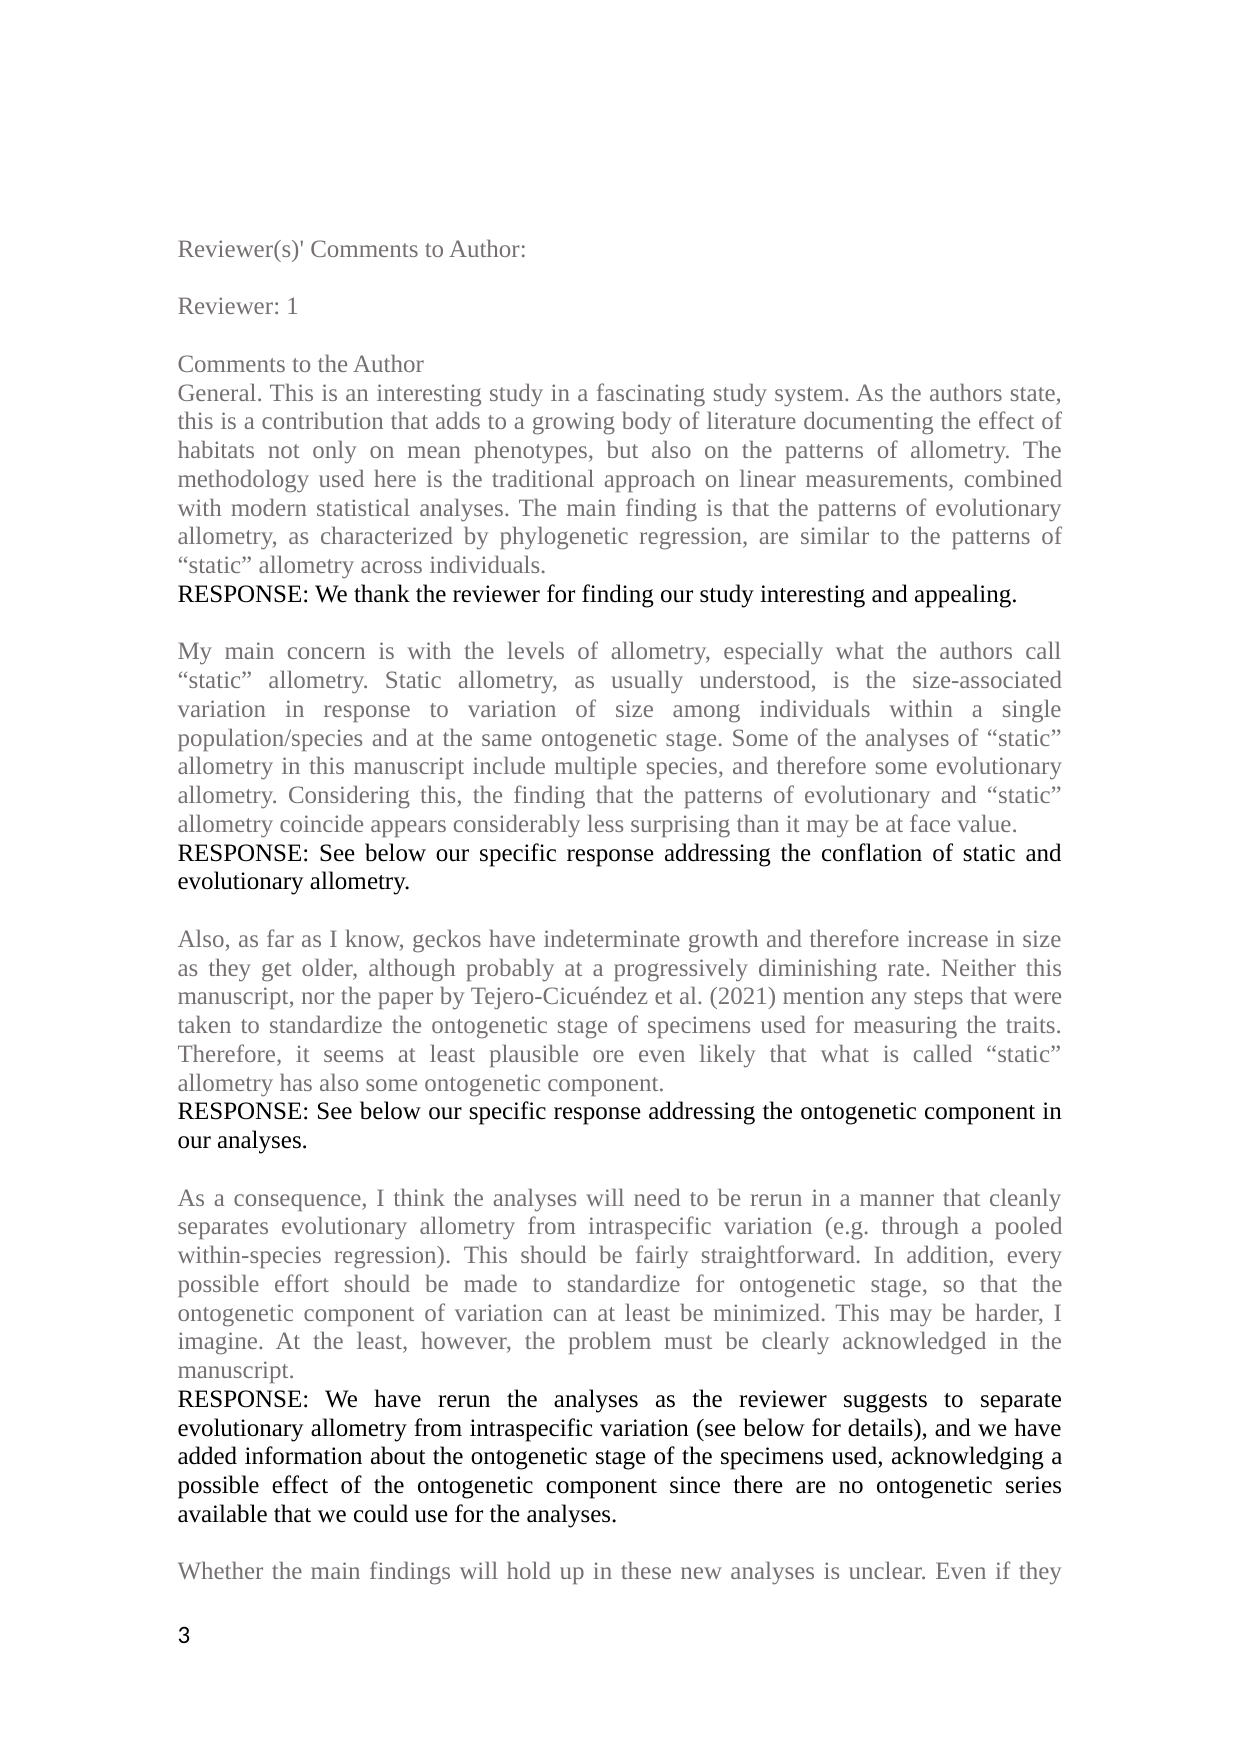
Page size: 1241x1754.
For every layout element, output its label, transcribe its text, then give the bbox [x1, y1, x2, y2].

text RESPONSE: We thank the reviewer for finding our study interesting and appealing. [177, 579, 1063, 608]
text My main concern is with the levels of allometry, especially what the authors call “static” allometry. Static allometry, as usually understood, is the size-associated variation in response to variation of size among individuals within a single population/species and at the same ontogenetic stage. Some of the analyses of “static” allometry in this manuscript include multiple species, and therefore some evolutionary allometry. Considering this, the finding that the patterns of evolutionary and “static” allometry coincide appears considerably less surprising than it may be at face value. [177, 608, 1063, 838]
text Also, as far as I know, geckos have indeterminate growth and therefore increase in size as they get older, although probably at a progressively diminishing rate. Neither this manuscript, nor the paper by Tejero-Cicuéndez et al. (2021) mention any steps that were taken to standardize the ontogenetic stage of specimens used for measuring the traits. Therefore, it seems at least plausible ore even likely that what is called “static” allometry has also some ontogenetic component. [177, 895, 1063, 1096]
text Reviewer(s)' Comments to Author: [177, 205, 1063, 263]
text As a consequence, I think the analyses will need to be rerun in a manner that cleanly separates evolutionary allometry from intraspecific variation (e.g. through a pooled within-species regression). This should be fairly straightforward. In addition, every possible effort should be made to standardize for ontogenetic stage, so that the ontogenetic component of variation can at least be minimized. This may be harder, I imagine. At the least, however, the problem must be clearly acknowledged in the manuscript. RESPONSE: We have rerun the analyses as the reviewer suggests to separate evolutionary allometry from intraspecific variation (see below for details), and we have added information about the ontogenetic stage of the specimens used, acknowledging a possible effect of the ontogenetic component since there are no ontogenetic series available that we could use for the analyses. [177, 1154, 1063, 1528]
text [177, 1528, 1063, 1585]
text Comments to the Author [177, 320, 1063, 378]
text Reviewer: 1 [177, 263, 1063, 320]
text RESPONSE: See below our specific response addressing the conflation of static and evolutionary allometry. [177, 838, 1063, 895]
text General. This is an interesting study in a fascinating study system. As the authors state, this is a contribution that adds to a growing body of literature documenting the effect of habitats not only on mean phenotypes, but also on the patterns of allometry. The methodology used here is the traditional approach on linear measurements, combined with modern statistical analyses. The main finding is that the patterns of evolutionary allometry, as characterized by phylogenetic regression, are similar to the patterns of “static” allometry across individuals. [177, 378, 1063, 579]
text RESPONSE: See below our specific response addressing the ontogenetic component in our analyses. [177, 1096, 1063, 1154]
